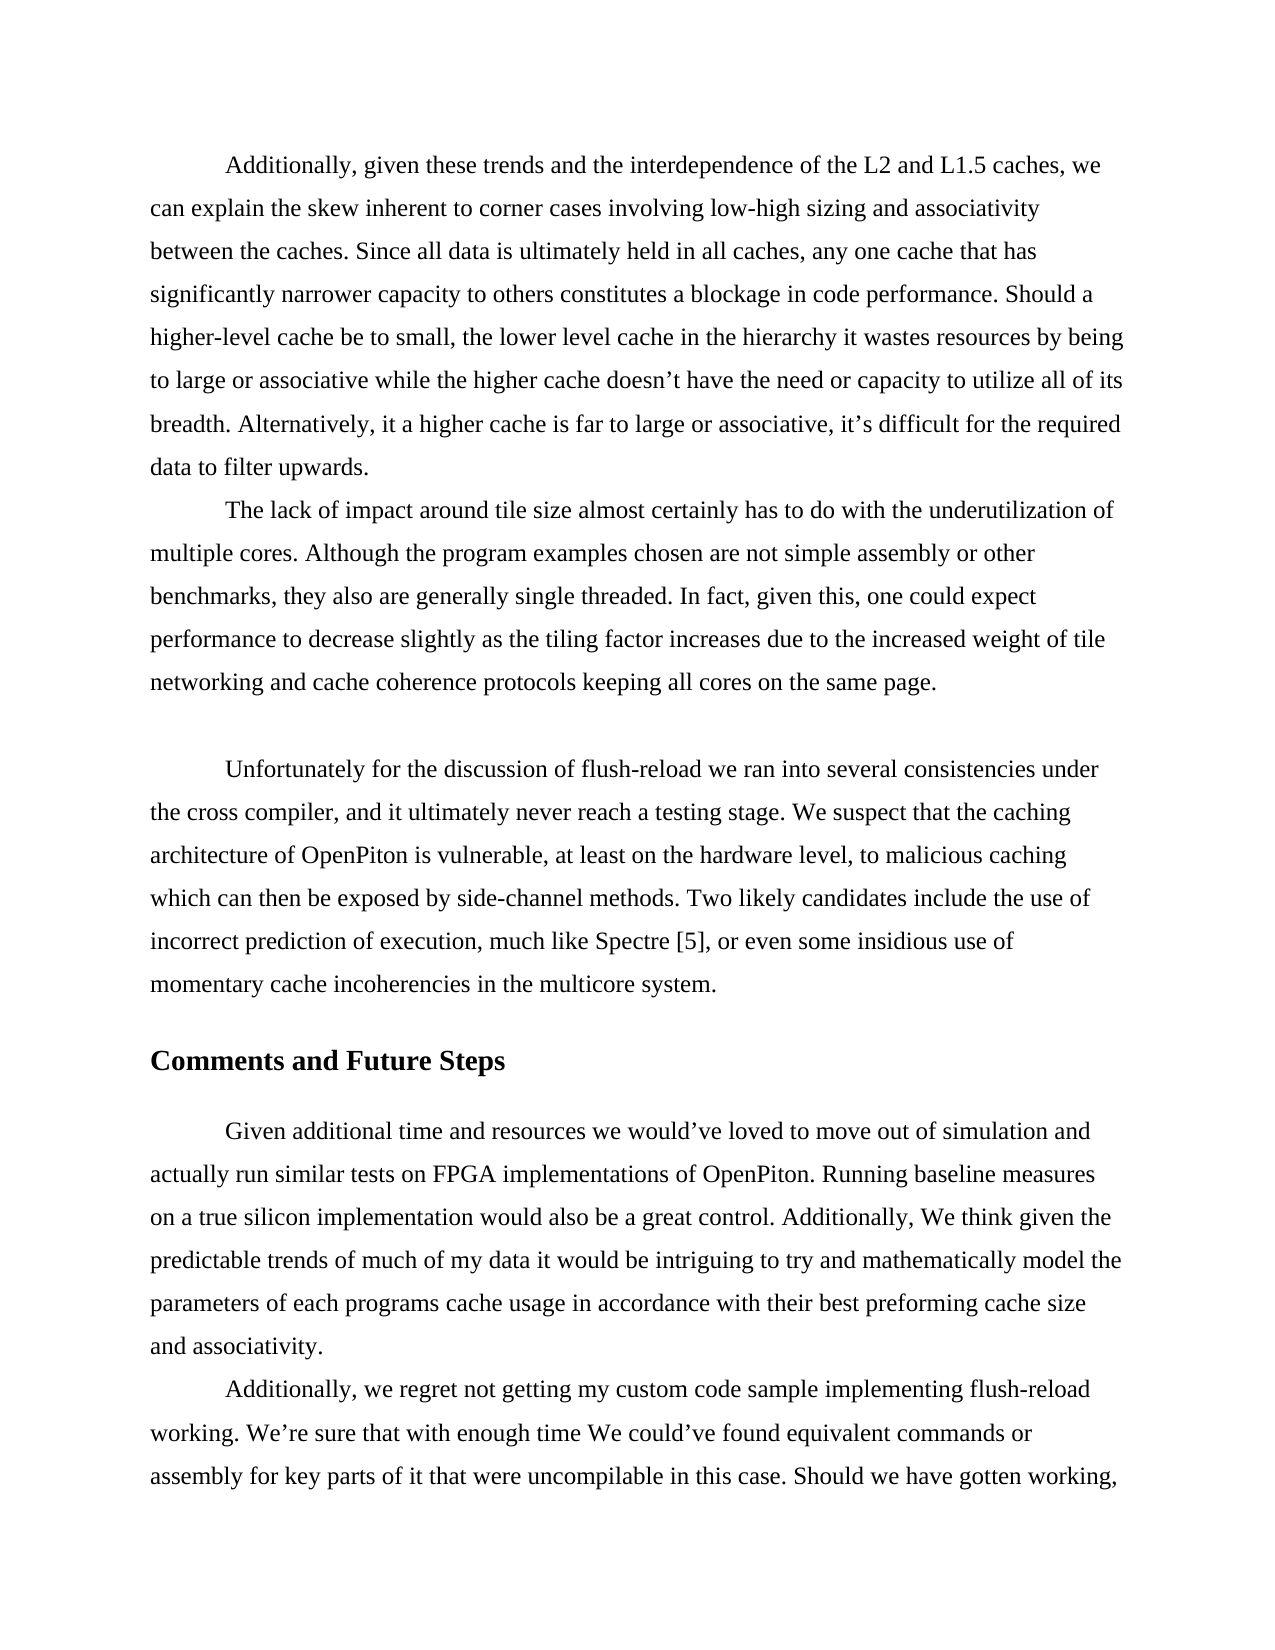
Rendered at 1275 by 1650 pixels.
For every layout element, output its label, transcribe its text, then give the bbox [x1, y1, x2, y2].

text Additionally, given these trends and the interdependence of the L2 and L1.5 caches, we can explain the skew inherent to corner cases involving low-high sizing and associativity between the caches. Since all data is ultimately held in all caches, any one cache that has significantly narrower capacity to others constitutes a blockage in code performance. Should a higher-level cache be to small, the lower level cache in the hierarchy it wastes resources by being to large or associative while the higher cache doesn’t have the need or capacity to utilize all of its breadth. Alternatively, it a higher cache is far to large or associative, it’s difficult for the required data to filter upwards. [150, 150, 1125, 481]
text Given additional time and resources we would’ve loved to move out of simulation and actually run similar tests on FPGA implementations of OpenPiton. Running baseline measures on a true silicon implementation would also be a great control. Additionally, We think given the predictable trends of much of my data it would be intriguing to try and mathematically model the parameters of each programs cache usage in accordance with their best preforming cache size and associativity. [150, 1116, 1125, 1360]
text The lack of impact around tile size almost certainly has to do with the underutilization of multiple cores. Although the program examples chosen are not simple assembly or other benchmarks, they also are generally single threaded. In fact, given this, one could expect performance to decrease slightly as the tiling factor increases due to the increased weight of tile networking and cache coherence protocols keeping all cores on the same page. [150, 495, 1125, 696]
text Unfortunately for the discussion of flush-reload we ran into several consistencies under the cross compiler, and it ultimately never reach a testing stage. We suspect that the caching architecture of OpenPiton is vulnerable, at least on the hardware level, to malicious caching which can then be exposed by side-channel methods. Two likely candidates include the use of incorrect prediction of execution, much like Spectre [5], or even some insidious use of momentary cache incoherencies in the multicore system. [150, 754, 1125, 998]
text Comments and Future Steps [150, 1043, 1125, 1077]
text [150, 1374, 1125, 1489]
